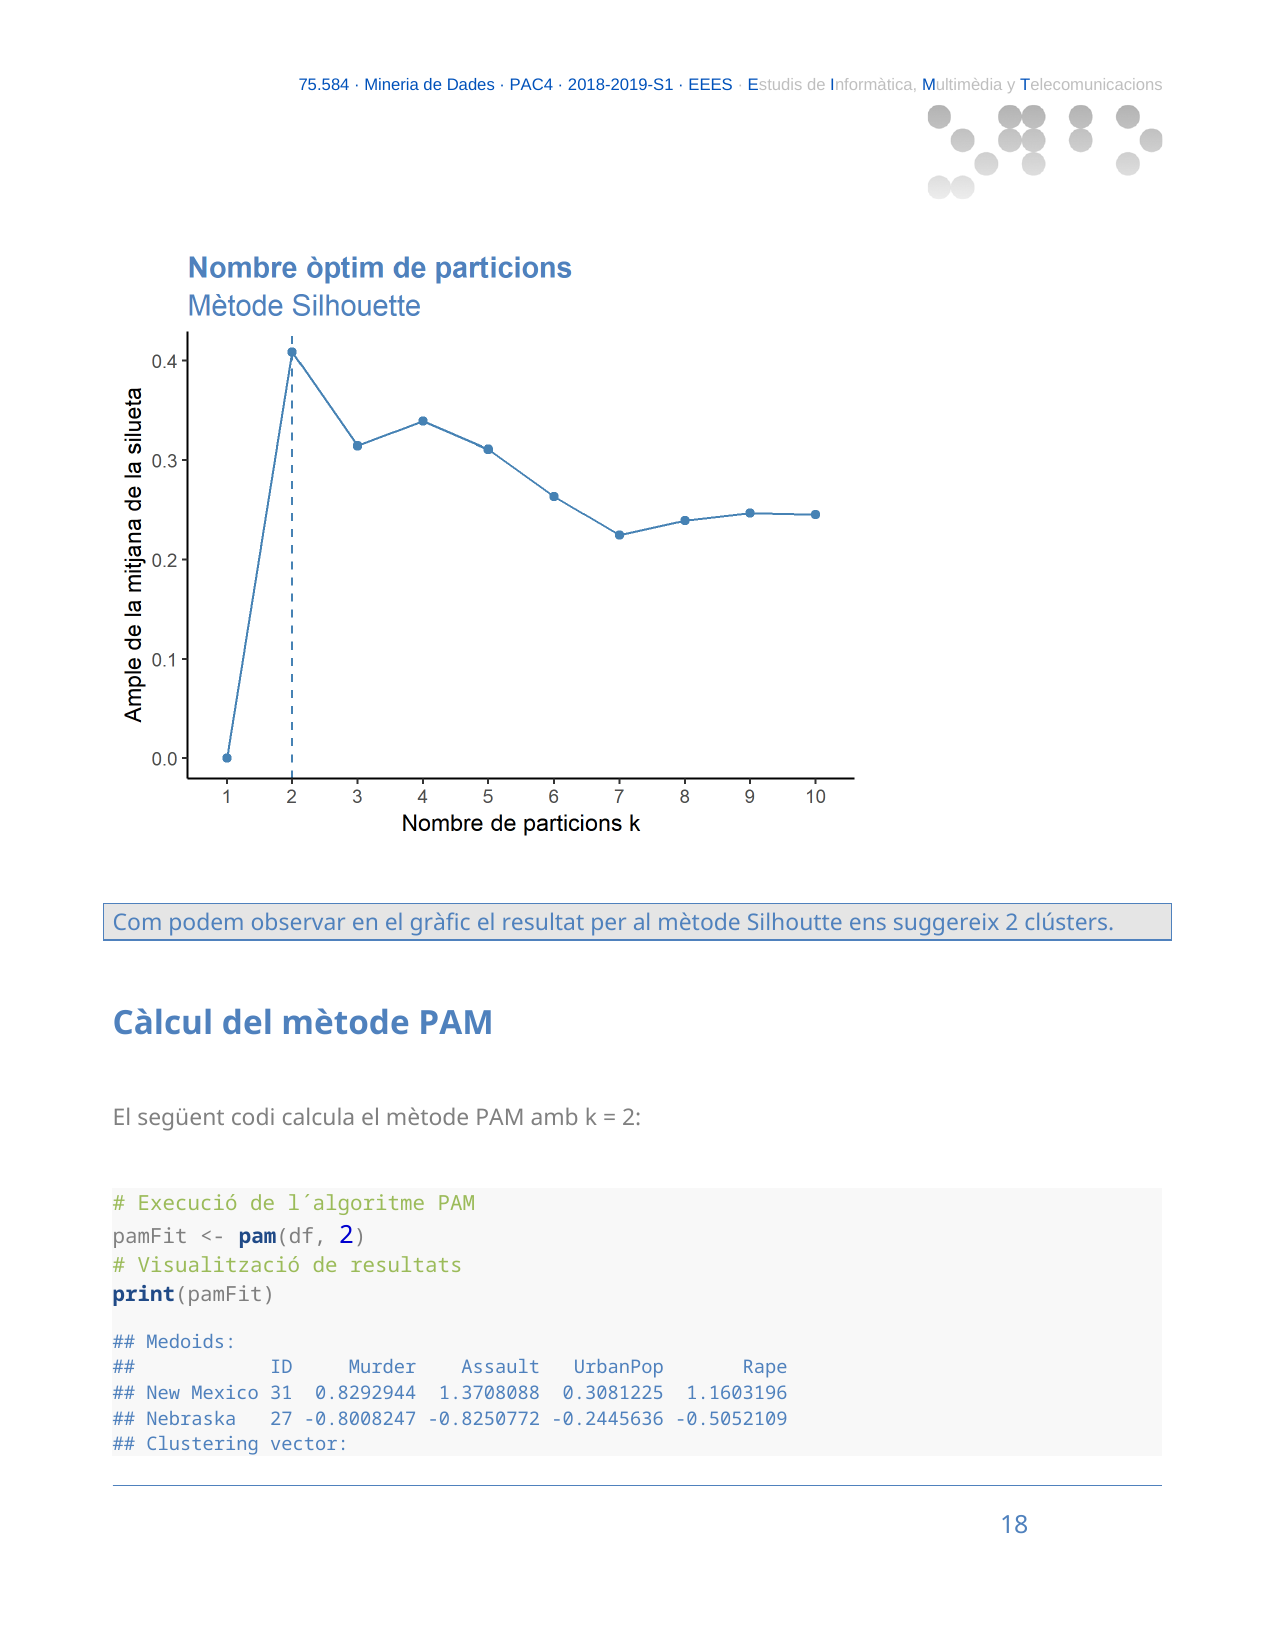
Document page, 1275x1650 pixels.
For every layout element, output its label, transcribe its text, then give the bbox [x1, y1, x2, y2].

picture [927, 94, 1163, 211]
picture [112, 245, 865, 847]
text # Execució de l´algoritme PAM pamFit <- pam(df, 2) # Visualització de resultats print(pamFit) [275, 1188, 1162, 1307]
text # Execució de l´algoritme PAM pamFit <- pam(df, 2) # Visualització de resultats print(pamFit) [112, 1206, 339, 1266]
text Com podem observar en el gràfic el resultat per al mètode Silhoutte ens suggereix 2 clústers. [104, 904, 1171, 939]
subtitle Càlcul del mètode PAM [112, 999, 1162, 1044]
text El següent codi calcula el mètode PAM amb k = 2: [112, 1101, 1162, 1132]
